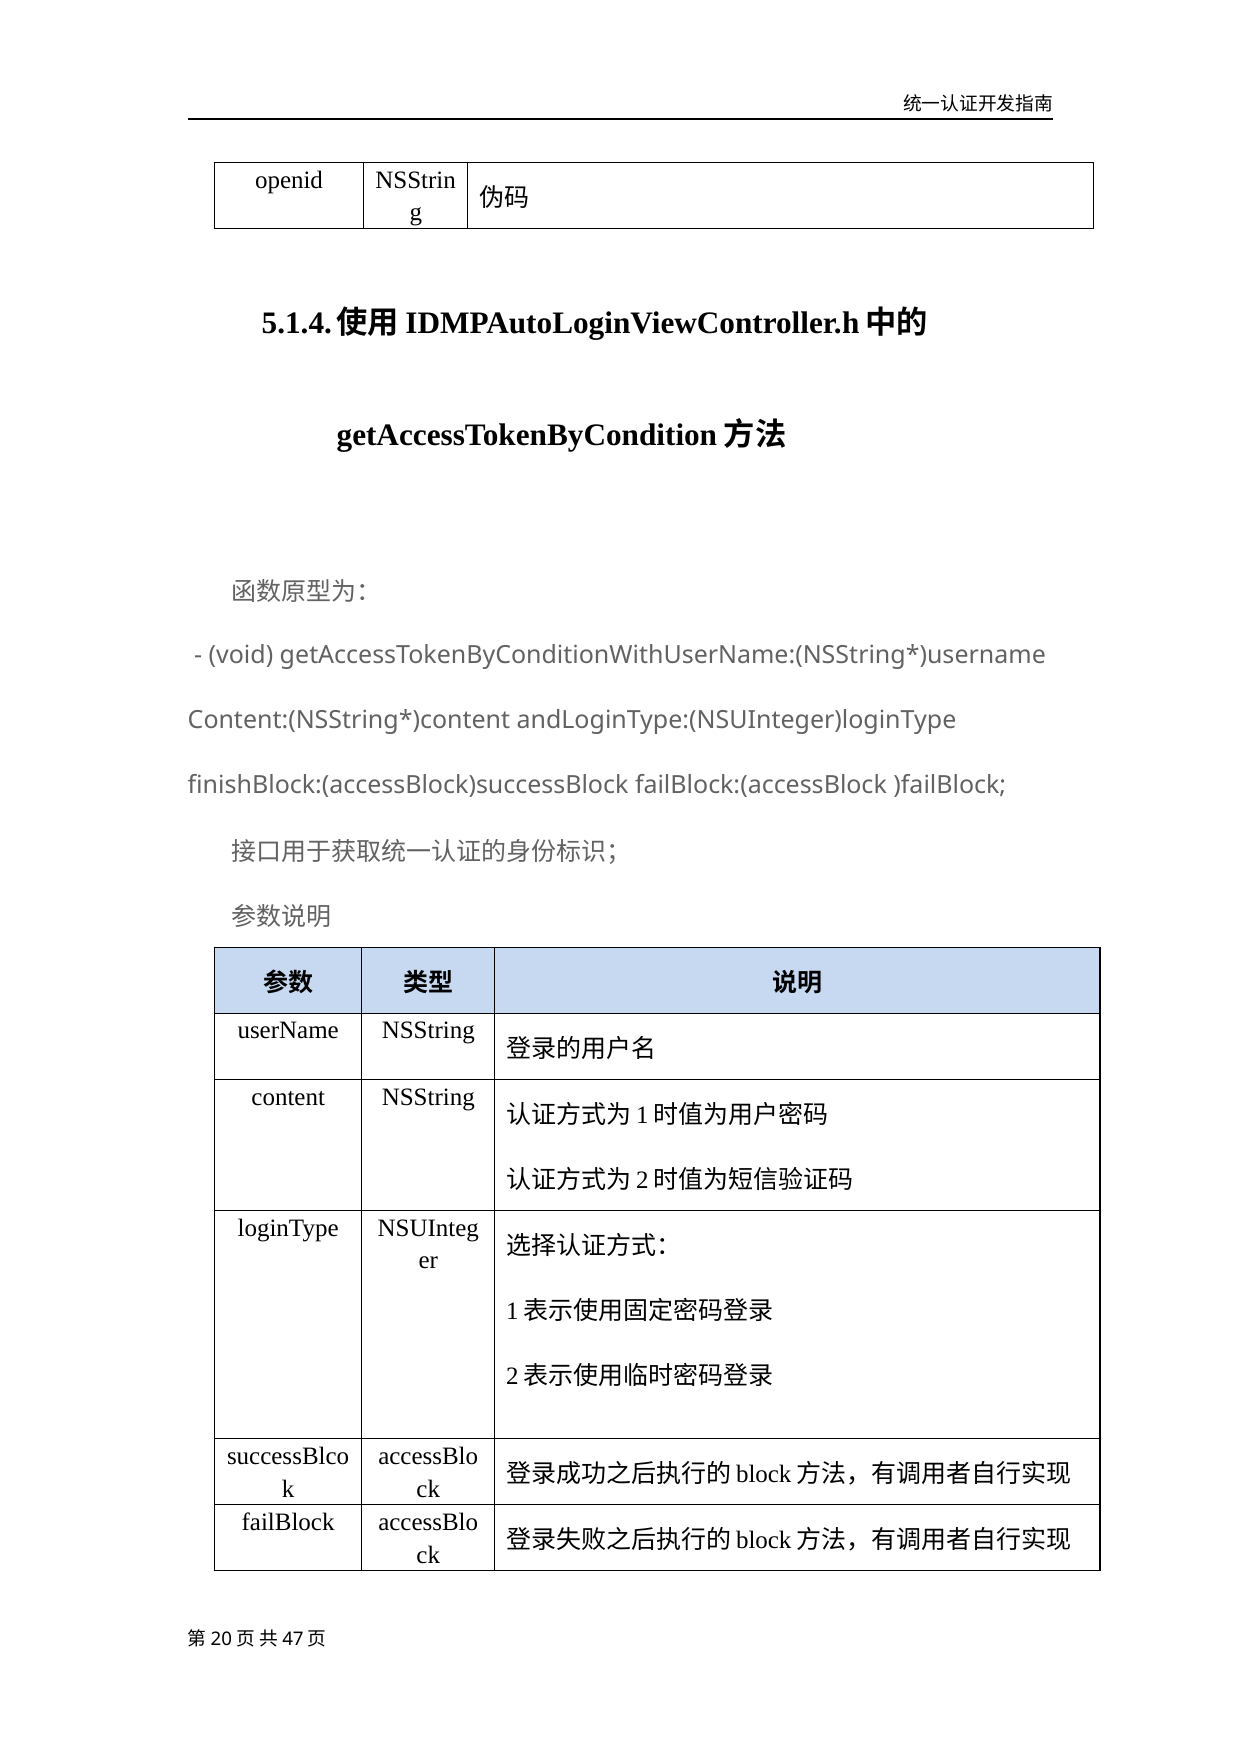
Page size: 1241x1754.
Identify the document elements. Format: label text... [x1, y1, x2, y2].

text 参数说明 [231, 882, 1053, 947]
table_header 说明 [495, 948, 1099, 1013]
table_cell NSString [362, 1080, 494, 1210]
table_cell successBlcok [215, 1439, 361, 1504]
table_cell 认证方式为1时值为用户密码 认证方式为2时值为短信验证码 [495, 1080, 1099, 1210]
table_cell 伪码 [468, 163, 1093, 228]
table_cell content [215, 1080, 361, 1210]
table_cell accessBlock [362, 1505, 494, 1570]
table_cell NSString [364, 163, 467, 228]
table_header 类型 [362, 948, 494, 1013]
table_cell 选择认证方式： 1表示使用固定密码登录 2表示使用临时密码登录 [495, 1211, 1099, 1438]
table_cell NSUInteger [362, 1211, 494, 1438]
table_cell NSString [362, 1014, 494, 1079]
text 接口用于获取统一认证的身份标识； [187, 817, 1053, 882]
table_cell 登录成功之后执行的block方法，有调用者自行实现 [495, 1439, 1099, 1504]
table_cell failBlock [215, 1505, 361, 1570]
table_cell userName [215, 1014, 361, 1079]
table_cell openid [215, 163, 363, 228]
table_cell accessBlock [362, 1439, 494, 1504]
text 函数原型为： [231, 557, 1053, 622]
table_cell 登录的用户名 [495, 1014, 1099, 1079]
subtitle 使用IDMPAutoLoginViewController.h中的getAccessTokenByCondition方法 [261, 289, 1053, 466]
table_header 参数 [215, 948, 361, 1013]
table_cell loginType [215, 1211, 361, 1438]
text - (void) getAccessTokenByConditionWithUserName:(NSString*)username Content:(NSString*)content andLoginType:(NSUInteger)loginType finishBlock:(accessBlock)successBlock failBlock:(accessBlock )failBlock; [187, 622, 1053, 817]
table_cell 登录失败之后执行的block方法，有调用者自行实现 [495, 1505, 1099, 1570]
